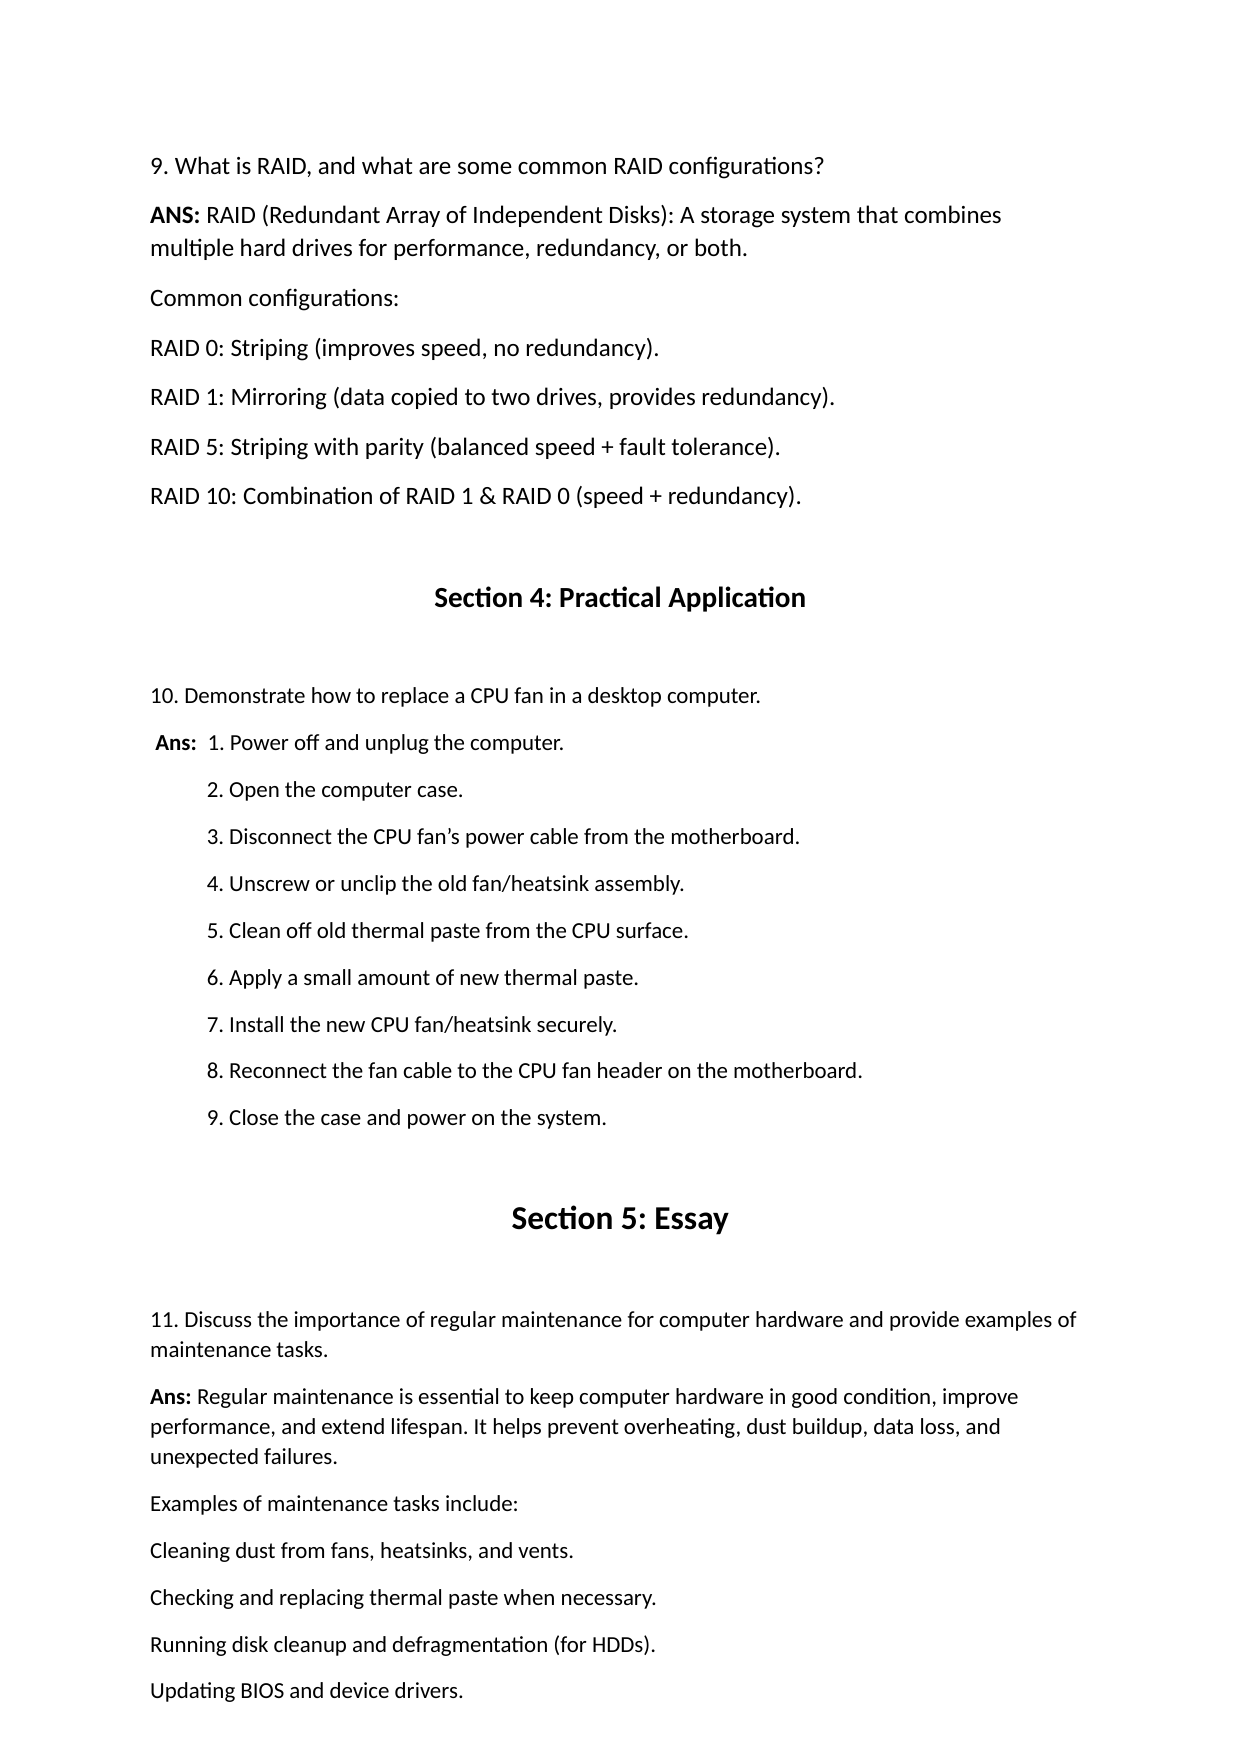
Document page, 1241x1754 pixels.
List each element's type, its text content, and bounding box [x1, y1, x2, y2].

text Examples of maintenance tasks include: [150, 1489, 1090, 1517]
text Ans: 1. Power off and unplug the computer. [150, 728, 1090, 756]
text RAID 5: Striping with parity (balanced speed + fault tolerance). [150, 431, 1090, 461]
text 10. Demonstrate how to replace a CPU fan in a desktop computer. [150, 682, 1090, 709]
text 8. Reconnect the fan cable to the CPU fan header on the motherboard. [150, 1057, 1090, 1084]
text Section 5: Essay [150, 1197, 1090, 1238]
text Updating BIOS and device drivers. [150, 1677, 1090, 1704]
text Ans: Regular maintenance is essential to keep computer hardware in good condition, improve performance, and extend lifespan. It helps prevent overheating, dust buildup, data loss, and unexpected failures. [150, 1382, 1090, 1470]
text ANS: RAID (Redundant Array of Independent Disks): A storage system that combines multiple hard drives for performance, redundancy, or both. [150, 199, 1090, 263]
text Cleaning dust from fans, heatsinks, and vents. [150, 1536, 1090, 1564]
text 11. Discuss the importance of regular maintenance for computer hardware and provide examples of maintenance tasks. [150, 1305, 1090, 1363]
text 9. What is RAID, and what are some common RAID configurations? [150, 150, 1090, 181]
text 9. Close the case and power on the system. [150, 1103, 1090, 1131]
text 7. Install the new CPU fan/heatsink securely. [150, 1010, 1090, 1038]
text Section 4: Practical Application [150, 579, 1090, 615]
text RAID 0: Striping (improves speed, no redundancy). [150, 332, 1090, 362]
text 3. Disconnect the CPU fan’s power cable from the motherboard. [150, 822, 1090, 850]
text 4. Unscrew or unclip the old fan/heatsink assembly. [150, 869, 1090, 897]
text 6. Apply a small amount of new thermal paste. [150, 963, 1090, 991]
text 2. Open the computer case. [150, 775, 1090, 803]
text Common configurations: [150, 282, 1090, 313]
text Running disk cleanup and defragmentation (for HDDs). [150, 1630, 1090, 1658]
text RAID 1: Mirroring (data copied to two drives, provides redundancy). [150, 381, 1090, 412]
text Checking and replacing thermal paste when necessary. [150, 1583, 1090, 1611]
text RAID 10: Combination of RAID 1 & RAID 0 (speed + redundancy). [150, 480, 1090, 511]
text 5. Clean off old thermal paste from the CPU surface. [150, 916, 1090, 944]
